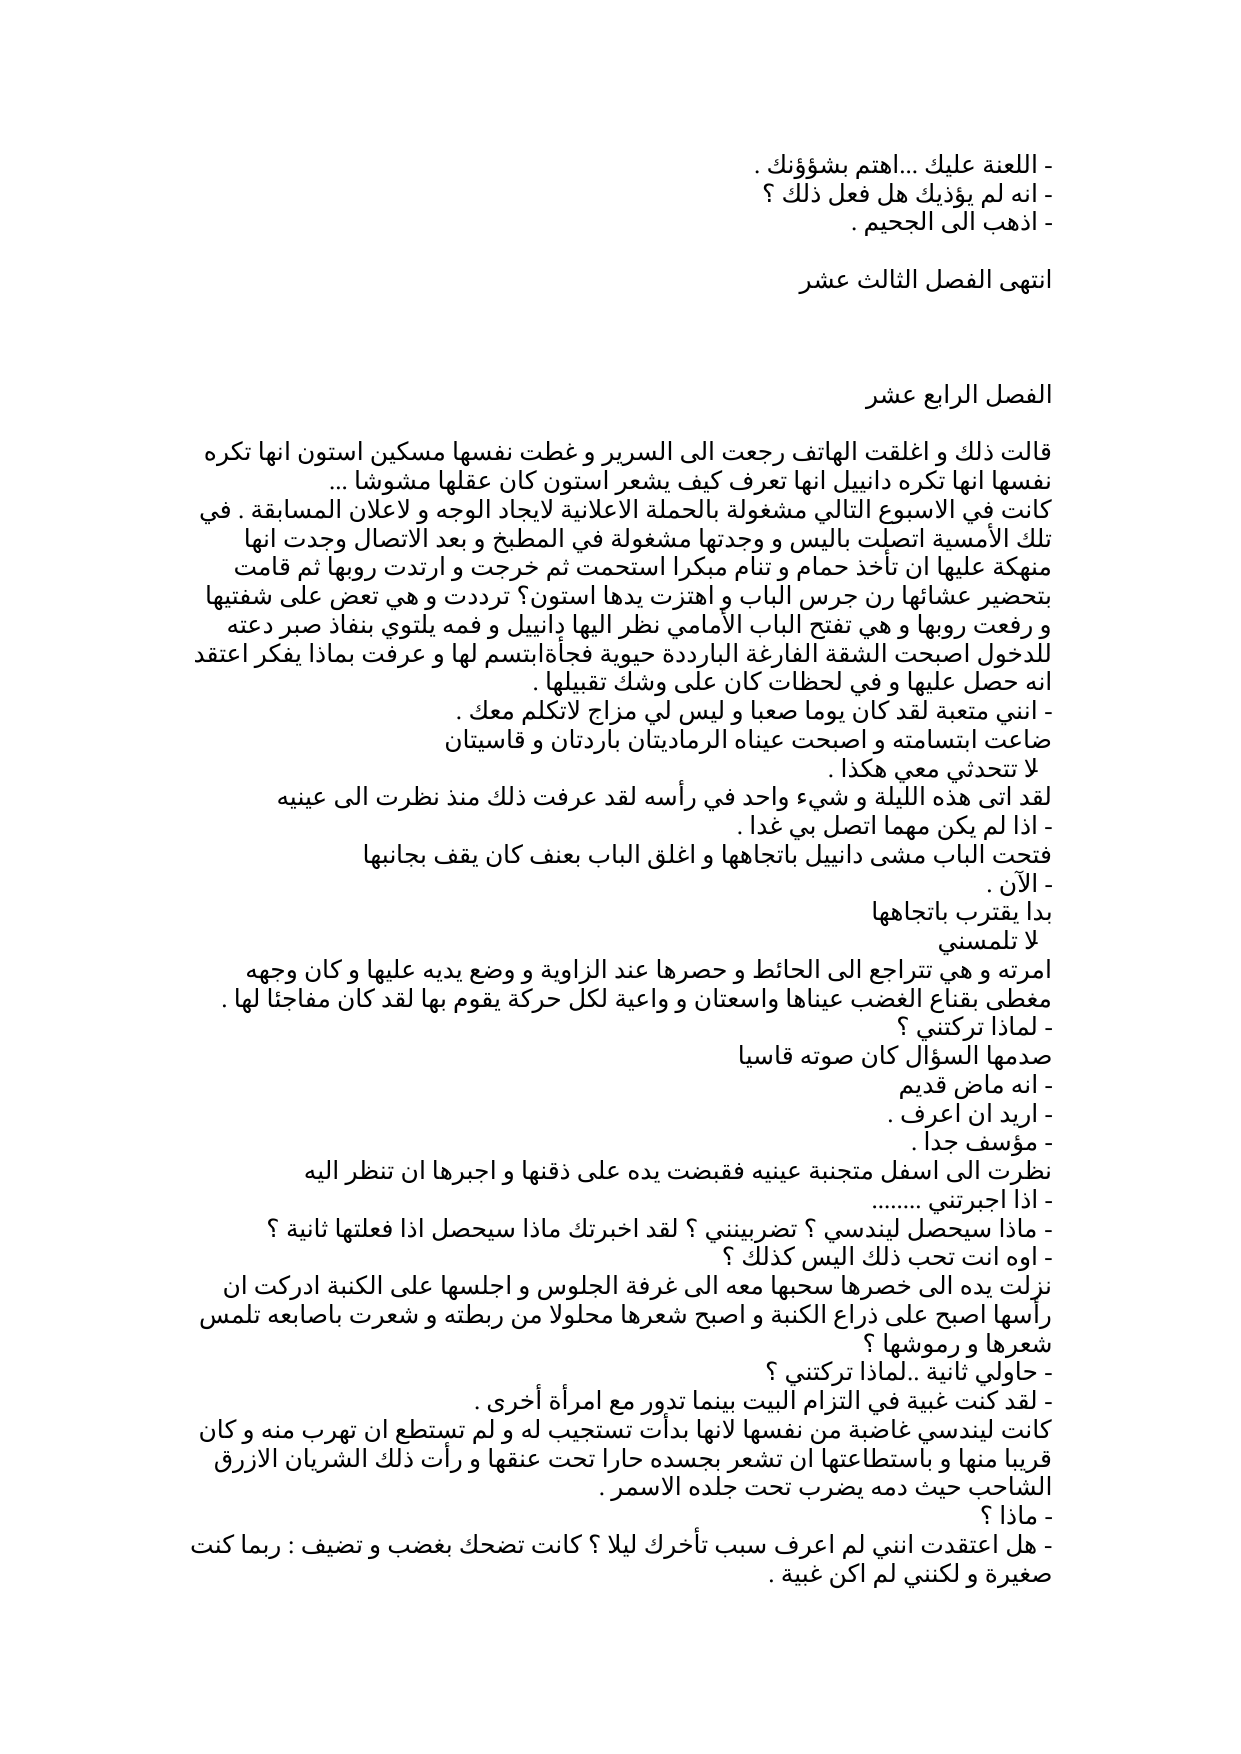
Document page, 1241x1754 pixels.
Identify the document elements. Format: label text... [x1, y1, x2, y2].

text - مؤسف جدا . [187, 1127, 1053, 1156]
text قالت ذلك و اغلقت الهاتف رجعت الى السرير و غطت نفسها مسكين استون انها تكره نفسها انها تكره دانييل انها تعرف كيف يشعر استون كان عقلها مشوشا ... [187, 437, 1053, 495]
text صدمها السؤال كان صوته قاسيا [187, 1041, 1053, 1070]
text - لقد كنت غبية في التزام البيت بينما تدور مع امرأة أخرى . [187, 1386, 1053, 1415]
text - اذهب الى الجحيم . [187, 207, 1053, 236]
text - لماذا تركتني ؟ [187, 1012, 1053, 1041]
text الفصل الرابع عشر [187, 380, 1053, 409]
text - اللعنة عليك ...اهتم بشؤؤنك . [187, 150, 1053, 179]
text - هل اعتقدت انني لم اعرف سبب تأخرك ليلا ؟ كانت تضحك بغضب و تضيف : ربما كنت صغيرة و لكنني لم اكن غبية . [187, 1530, 1053, 1587]
text بدا يقترب باتجاهها [187, 897, 1053, 926]
text - اذا اجبرتني ........ [187, 1185, 1053, 1214]
text - اذا لم يكن مهما اتصل بي غدا . [187, 811, 1053, 840]
text - ماذا ؟ [187, 1501, 1053, 1530]
text امرته و هي تتراجع الى الحائط و حصرها عند الزاوية و وضع يديه عليها و كان وجهه مغطى بقناع الغضب عيناها واسعتان و واعية لكل حركة يقوم بها لقد كان مفاجئا لها . [187, 955, 1053, 1012]
text ضاعت ابتسامته و اصبحت عيناه الرماديتان باردتان و قاسيتان [187, 725, 1053, 754]
text - حاولي ثانية ..لماذا تركتني ؟ [187, 1357, 1053, 1386]
text - انه لم يؤذيك هل فعل ذلك ؟ [187, 179, 1053, 207]
text نظرت الى اسفل متجنبة عينيه فقبضت يده على ذقنها و اجبرها ان تنظر اليه [187, 1156, 1053, 1185]
text لقد اتى هذه الليلة و شيء واحد في رأسه لقد عرفت ذلك منذ نظرت الى عينيه [187, 782, 1053, 811]
text - الآن . [187, 869, 1053, 897]
text كانت في الاسبوع التالي مشغولة بالحملة الاعلانية لايجاد الوجه و لاعلان المسابقة . في تلك الأمسية اتصلت باليس و وجدتها مشغولة في المطبخ و بعد الاتصال وجدت انها منهكة عليها ان تأخذ حمام و تنام مبكرا استحمت ثم خرجت و ارتدت روبها ثم قامت بتحضير عشائها رن جرس الباب و اهتزت يدها استون؟ ترددت و هي تعض على شفتيها و رفعت روبها و هي تفتح الباب الأمامي نظر اليها دانييل و فمه يلتوي بنفاذ صبر دعته للدخول اصبحت الشقة الفارغة البارددة حيوية فجأةابتسم لها و عرفت بماذا يفكر اعتقد انه حصل عليها و في لحظات كان على وشك تقبيلها . [187, 495, 1053, 696]
text - ماذا سيحصل ليندسي ؟ تضربينني ؟ لقد اخبرتك ماذا سيحصل اذا فعلتها ثانية ؟ [187, 1214, 1053, 1242]
text كانت ليندسي غاضبة من نفسها لانها بدأت تستجيب له و لم تستطع ان تهرب منه و كان قريبا منها و باستطاعتها ان تشعر بجسده حارا تحت عنقها و رأت ذلك الشريان الازرق الشاحب حيث دمه يضرب تحت جلده الاسمر . [187, 1415, 1053, 1501]
text نزلت يده الى خصرها سحبها معه الى غرفة الجلوس و اجلسها على الكنبة ادركت ان رأسها اصبح على ذراع الكنبة و اصبح شعرها محلولا من ربطته و شعرت باصابعه تلمس شعرها و رموشها ؟ [187, 1271, 1053, 1357]
text - اريد ان اعرف . [187, 1099, 1053, 1127]
text انتهى الفصل الثالث عشر [187, 265, 1053, 294]
text - اوه انت تحب ذلك اليس كذلك ؟ [187, 1242, 1053, 1271]
text - لا تتحدثي معي هكذا . [187, 754, 1053, 782]
text - انه ماض قديم [187, 1070, 1053, 1099]
text - انني متعبة لقد كان يوما صعبا و ليس لي مزاج لاتكلم معك . [187, 696, 1053, 725]
text - لا تلمسني [187, 926, 1053, 955]
text فتحت الباب مشى دانييل باتجاهها و اغلق الباب بعنف كان يقف بجانبها [187, 840, 1053, 869]
